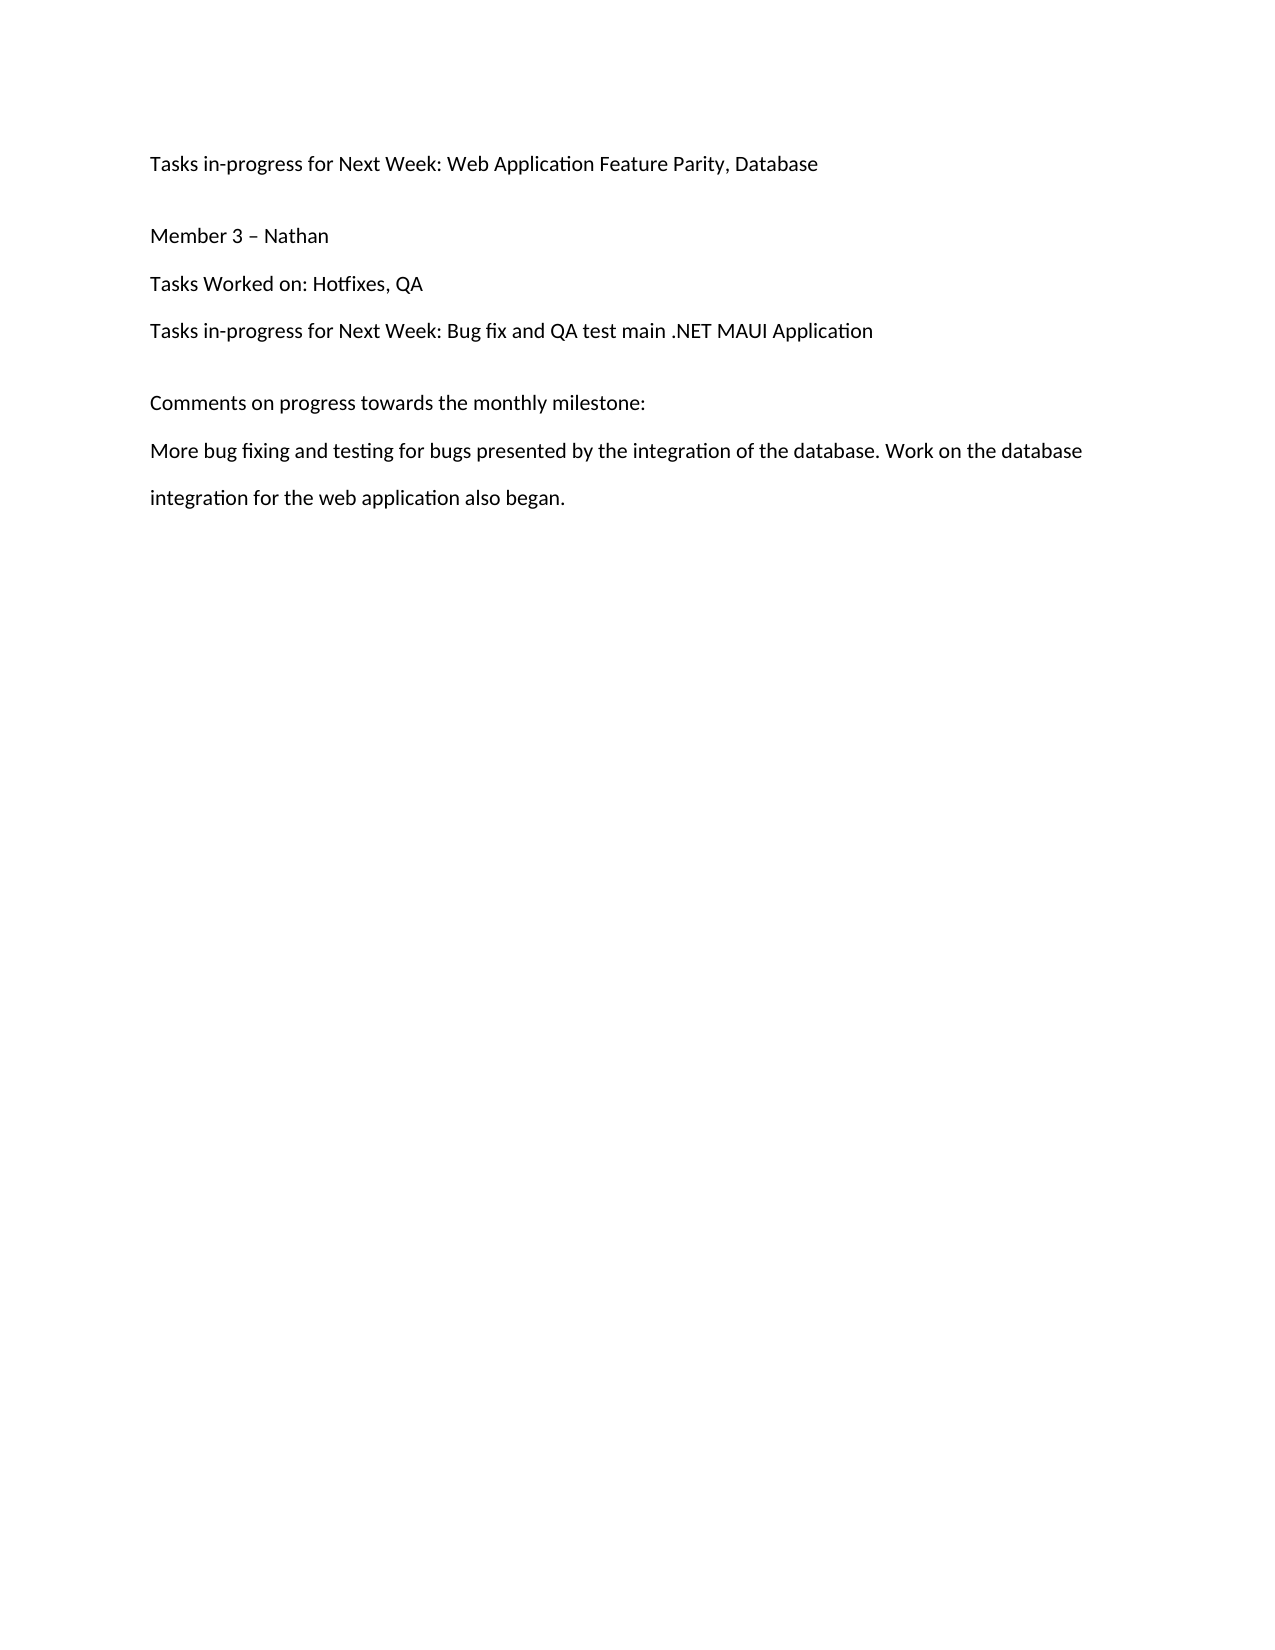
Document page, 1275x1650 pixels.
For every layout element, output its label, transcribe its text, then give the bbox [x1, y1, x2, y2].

text Comments on progress towards the monthly milestone: More bug fixing and testing for bugs presented by the integration of the database. Work on the database integration for the web application also began. [150, 389, 1125, 511]
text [150, 150, 1125, 177]
text Member 3 – Nathan Tasks Worked on: Hotfixes, QA Tasks in-progress for Next Week: Bug fix and QA test main .NET MAUI Application [150, 222, 1125, 344]
